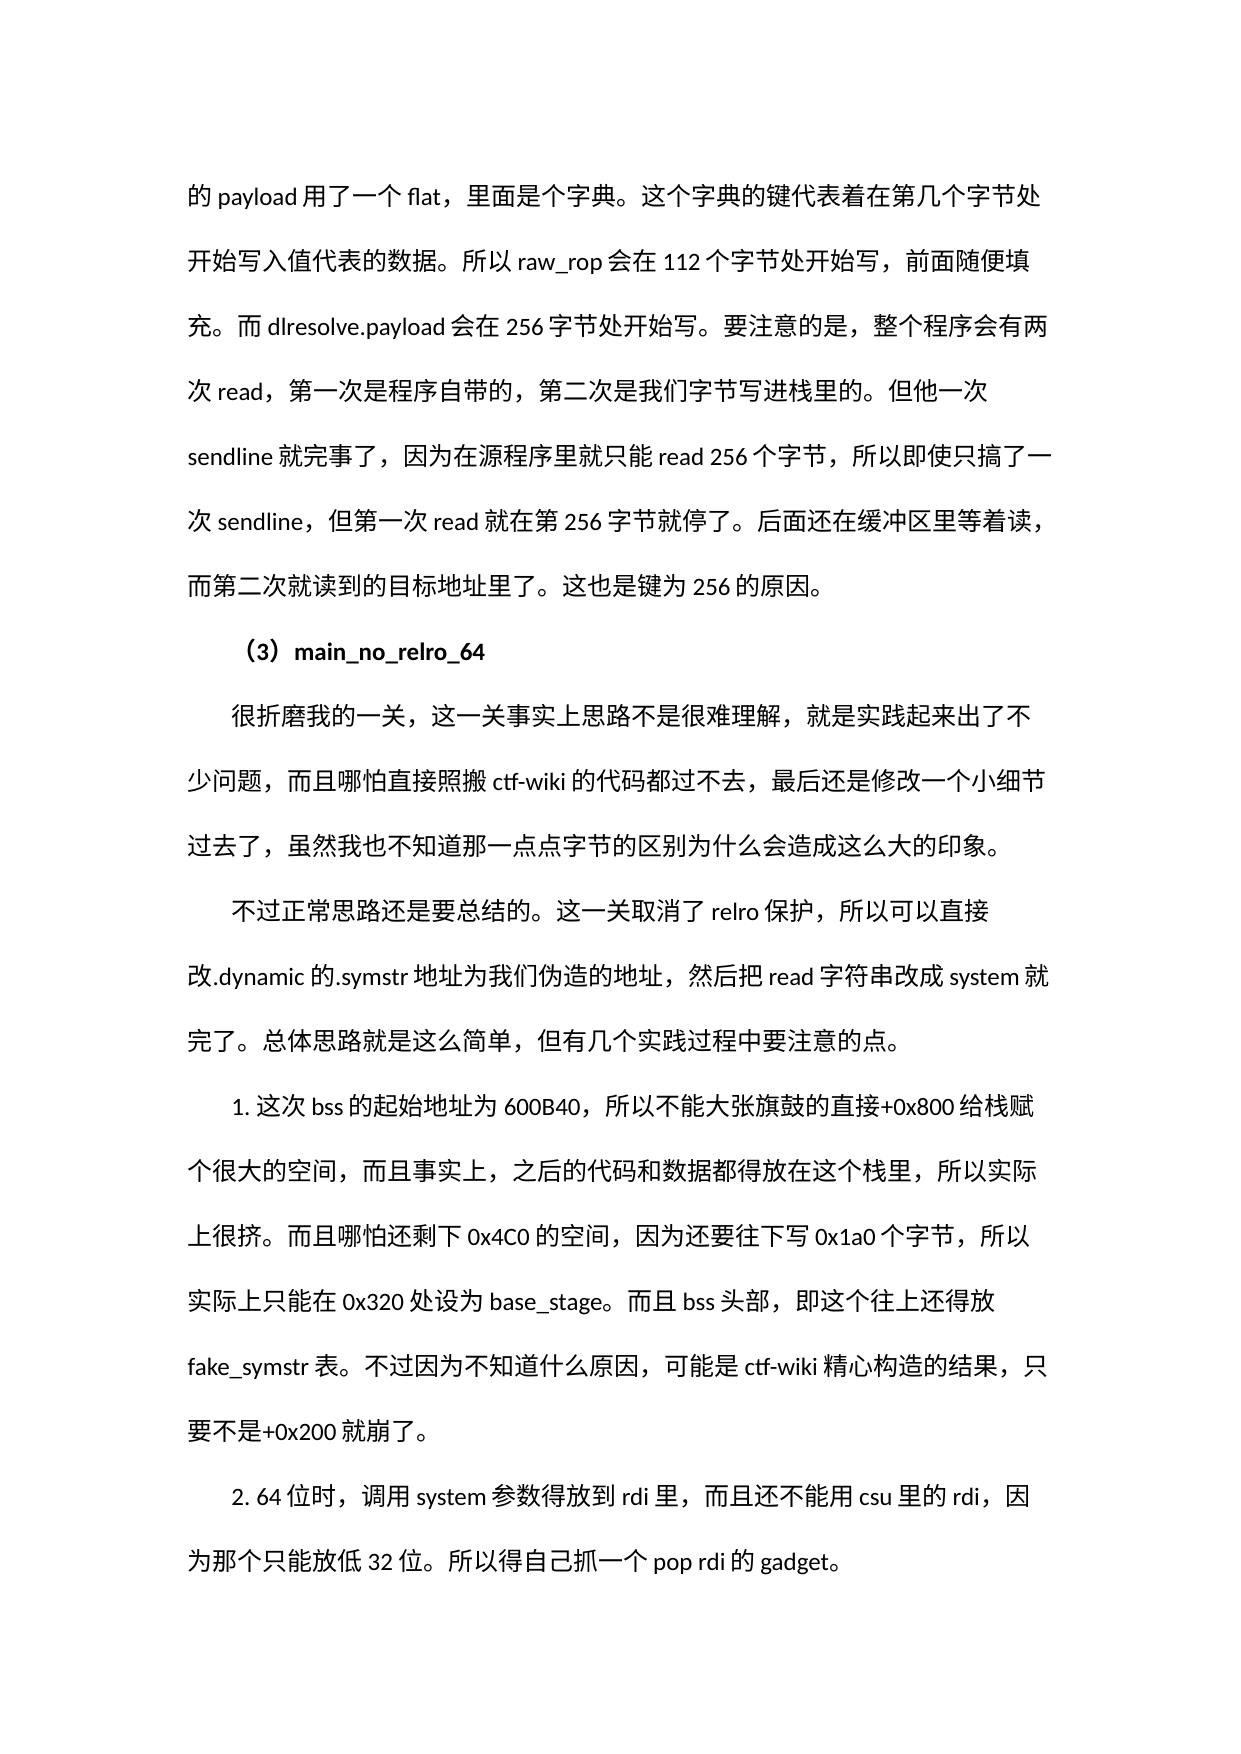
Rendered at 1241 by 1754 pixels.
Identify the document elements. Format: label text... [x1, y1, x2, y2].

list 这次bss的起始地址为600B40，所以不能大张旗鼓的直接+0x800给栈赋个很大的空间，而且事实上，之后的代码和数据都得放在这个栈里，所以实际上很挤。而且哪怕还剩下0x4C0的空间，因为还要往下写0x1a0个字节，所以实际上只能在0x320处设为base_stage。而且bss头部，即这个往上还得放fake_symstr表。不过因为不知道什么原因，可能是ctf-wiki精心构造的结果，只要不是+0x200就崩了。 [187, 1072, 1053, 1462]
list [187, 162, 1053, 617]
list main_no_relro_64 [187, 617, 1053, 682]
list 很折磨我的一关，这一关事实上思路不是很难理解，就是实践起来出了不少问题，而且哪怕直接照搬ctf-wiki的代码都过不去，最后还是修改一个小细节过去了，虽然我也不知道那一点点字节的区别为什么会造成这么大的印象。 [187, 682, 1053, 877]
list 64位时，调用system参数得放到rdi里，而且还不能用csu里的rdi，因为那个只能放低32位。所以得自己抓一个pop rdi的gadget。 [187, 1462, 1053, 1592]
list 不过正常思路还是要总结的。这一关取消了relro保护，所以可以直接改.dynamic的.symstr地址为我们伪造的地址，然后把read字符串改成system就完了。总体思路就是这么简单，但有几个实践过程中要注意的点。 [187, 877, 1053, 1072]
